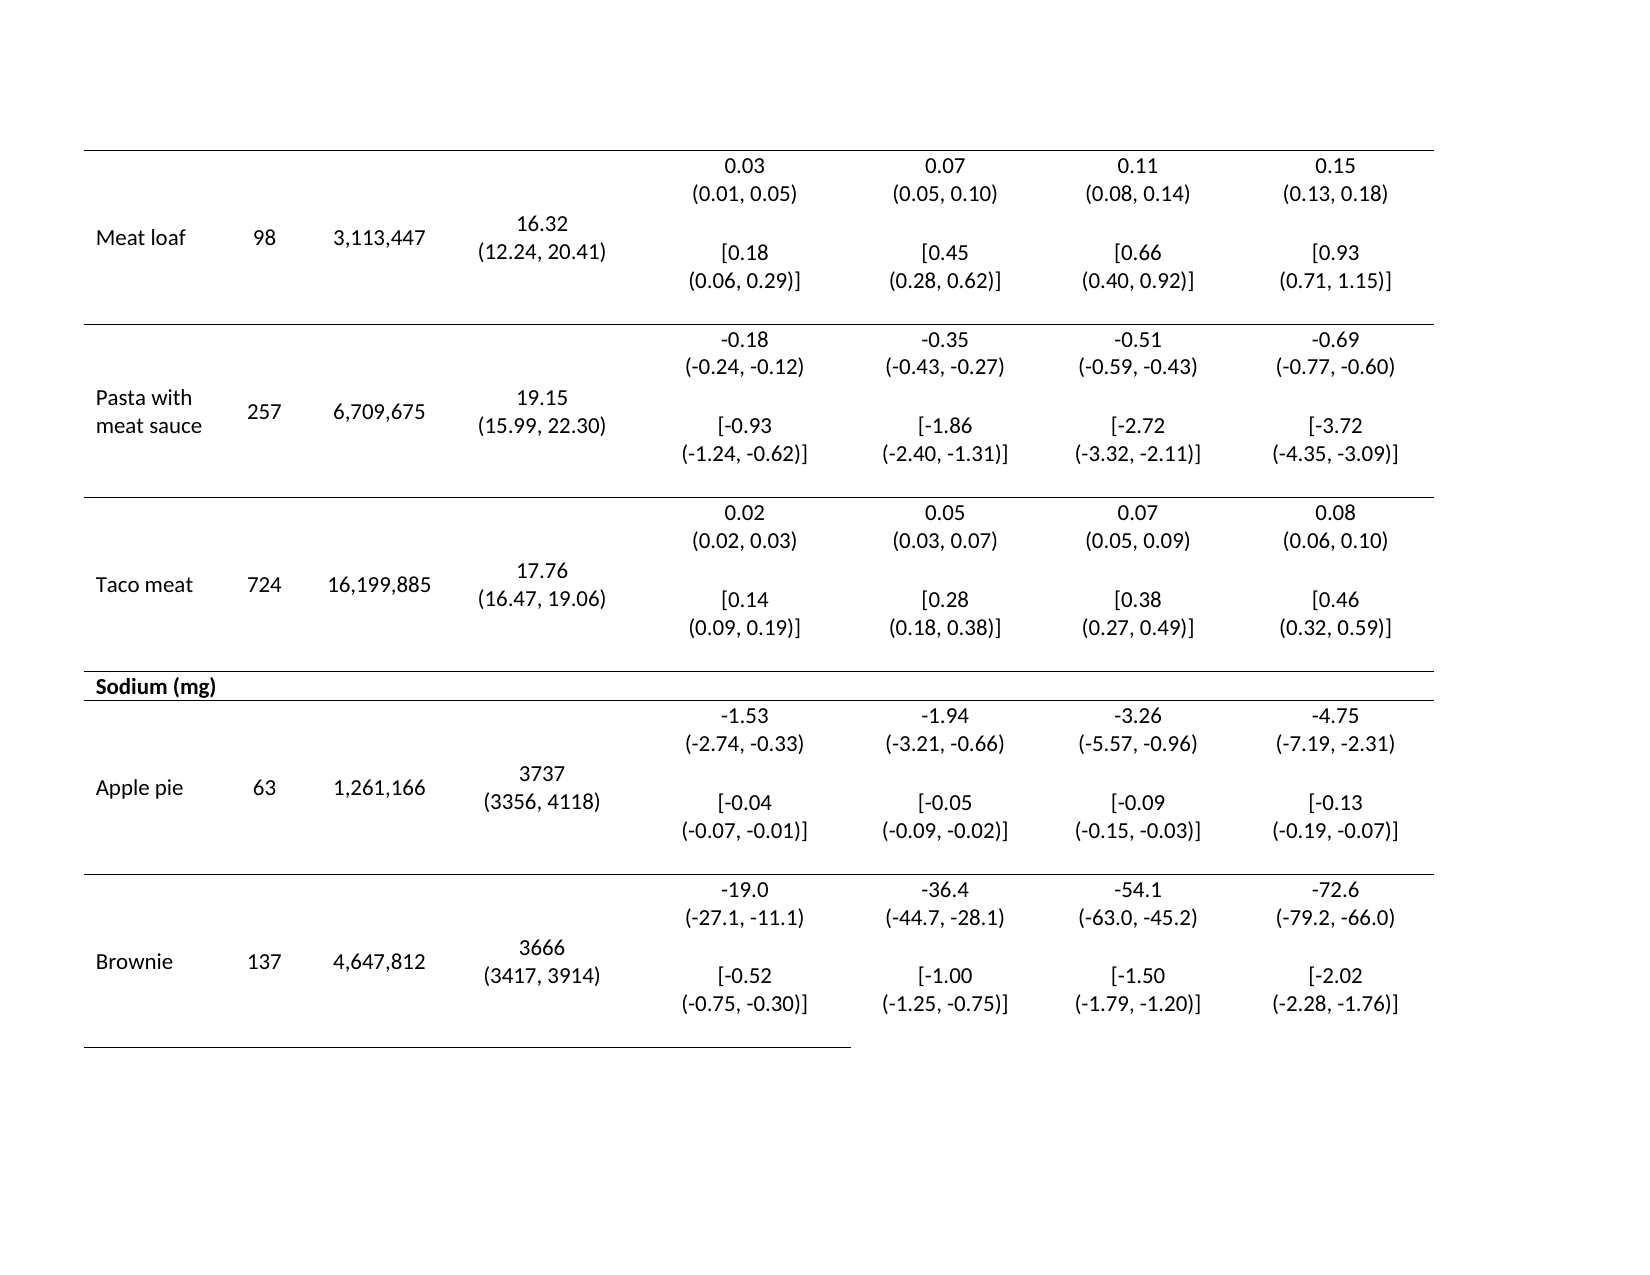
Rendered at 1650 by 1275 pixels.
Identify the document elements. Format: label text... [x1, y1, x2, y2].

table_cell -0.51 (-0.59, -0.43) [1039, 325, 1236, 411]
table_cell [-3.72 (-4.35, -3.09)] [1236, 411, 1434, 497]
table_cell [-0.09 (-0.15, -0.03)] [1039, 787, 1236, 874]
table_cell 6,709,675 [313, 325, 446, 497]
table_cell 257 [216, 325, 313, 497]
table_cell -3.26 (-5.57, -0.96) [1039, 701, 1236, 787]
table_cell 63 [216, 701, 313, 874]
table_cell 724 [216, 498, 313, 671]
table_cell 17.76 (16.47, 19.06) [446, 498, 638, 671]
table_cell [0.18 (0.06, 0.29)] [638, 237, 851, 324]
table_cell -0.69 (-0.77, -0.60) [1236, 325, 1434, 411]
table_cell 1,261,166 [313, 701, 446, 874]
table_cell -54.1 (-63.0, -45.2) [1039, 875, 1236, 961]
table_cell -1.53 (-2.74, -0.33) [638, 701, 851, 787]
table_cell [-0.05 (-0.09, -0.02)] [851, 787, 1039, 874]
table_cell [0.14 (0.09, 0.19)] [638, 584, 851, 671]
table_cell 16.32 (12.24, 20.41) [446, 151, 638, 324]
table_cell -1.94 (-3.21, -0.66) [851, 701, 1039, 787]
table_cell [-2.72 (-3.32, -2.11)] [1039, 411, 1236, 497]
table_cell -36.4 (-44.7, -28.1) [851, 875, 1039, 961]
table_cell [0.46 (0.32, 0.59)] [1236, 584, 1434, 671]
table_cell 4,647,812 [313, 875, 446, 1047]
table_cell Pasta with meat sauce [84, 325, 216, 497]
table_cell 98 [216, 151, 313, 324]
table_cell Brownie [84, 875, 216, 1047]
table_cell [-0.13 (-0.19, -0.07)] [1236, 787, 1434, 874]
table_cell [0.93 (0.71, 1.15)] [1236, 237, 1434, 324]
table_cell 0.15 (0.13, 0.18) [1236, 151, 1434, 237]
table_cell Meat loaf [84, 151, 216, 324]
table_cell [0.38 (0.27, 0.49)] [1039, 584, 1236, 671]
table_cell 0.07 (0.05, 0.09) [1039, 498, 1236, 584]
table_cell -19.0 (-27.1, -11.1) [638, 875, 851, 961]
table_cell 3,113,447 [313, 151, 446, 324]
table_cell 0.05 (0.03, 0.07) [851, 498, 1039, 584]
table_cell 0.07 (0.05, 0.10) [851, 151, 1039, 237]
table_cell [0.28 (0.18, 0.38)] [851, 584, 1039, 671]
table_cell [-1.50 (-1.79, -1.20)] [1039, 961, 1236, 1047]
table_cell -72.6 (-79.2, -66.0) [1236, 875, 1434, 961]
table_cell -0.18 (-0.24, -0.12) [638, 325, 851, 411]
table_cell 19.15 (15.99, 22.30) [446, 325, 638, 497]
table_cell [-0.93 (-1.24, -0.62)] [638, 411, 851, 497]
table_cell 0.08 (0.06, 0.10) [1236, 498, 1434, 584]
table_cell 3666 (3417, 3914) [446, 875, 638, 1047]
table_cell Taco meat [84, 498, 216, 671]
table_cell -0.35 (-0.43, -0.27) [851, 325, 1039, 411]
table_cell 16,199,885 [313, 498, 446, 671]
table_cell [-0.04 (-0.07, -0.01)] [638, 787, 851, 874]
table_cell [0.66 (0.40, 0.92)] [1039, 237, 1236, 324]
table_cell 3737 (3356, 4118) [446, 701, 638, 874]
table_cell 137 [216, 875, 313, 1047]
table_cell Sodium (mg) [84, 672, 1434, 700]
table_cell Apple pie [84, 701, 216, 874]
table_cell 0.11 (0.08, 0.14) [1039, 151, 1236, 237]
table_cell 0.03 (0.01, 0.05) [638, 151, 851, 237]
table_cell [0.45 (0.28, 0.62)] [851, 237, 1039, 324]
table_cell [-1.00 (-1.25, -0.75)] [851, 961, 1039, 1047]
table_cell [-2.02 (-2.28, -1.76)] [1236, 961, 1434, 1047]
table_cell [-1.86 (-2.40, -1.31)] [851, 411, 1039, 497]
table_cell -4.75 (-7.19, -2.31) [1236, 701, 1434, 787]
table_cell [-0.52 (-0.75, -0.30)] [638, 961, 851, 1047]
table_cell 0.02 (0.02, 0.03) [638, 498, 851, 584]
